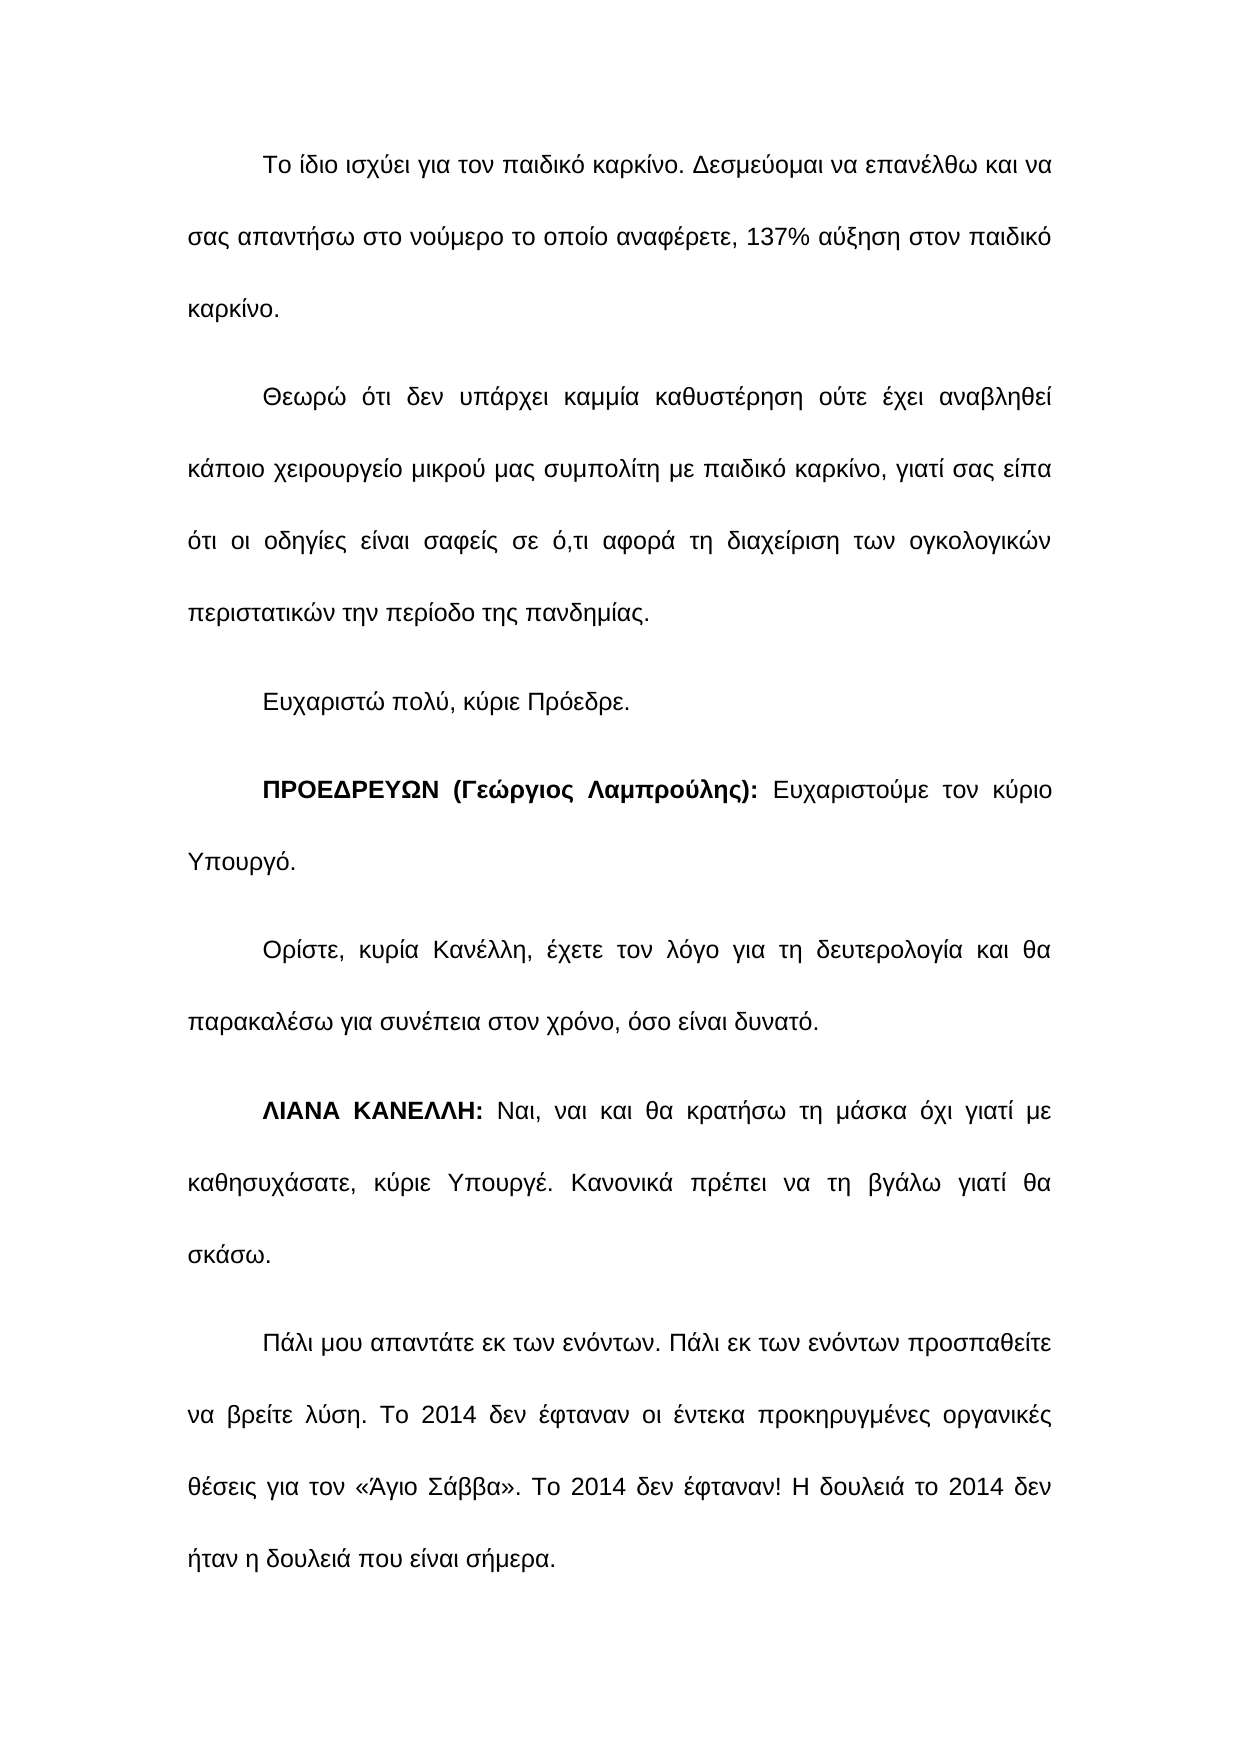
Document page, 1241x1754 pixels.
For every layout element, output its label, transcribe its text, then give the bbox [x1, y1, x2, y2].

text Το ίδιο ισχύει για τον παιδικό καρκίνο. Δεσμεύομαι να επανέλθω και να σας απαντήσω στο νούμερο το οποίο αναφέρετε, 137% αύξηση στον παιδικό καρκίνο. [187, 150, 1053, 322]
text Ορίστε, κυρία Κανέλλη, έχετε τον λόγο για τη δευτερολογία και θα παρακαλέσω για συνέπεια στον χρόνο, όσο είναι δυνατό. [187, 935, 1053, 1036]
text Θεωρώ ότι δεν υπάρχει καμμία καθυστέρηση ούτε έχει αναβληθεί κάποιο χειρουργείο μικρού μας συμπολίτη με παιδικό καρκίνο, γιατί σας είπα ότι οι οδηγίες είναι σαφείς σε ό,τι αφορά τη διαχείριση των ογκολογικών περιστατικών την περίοδο της πανδημίας. [187, 382, 1053, 627]
text Πάλι μου απαντάτε εκ των ενόντων. Πάλι εκ των ενόντων προσπαθείτε να βρείτε λύση. Το 2014 δεν έφταναν οι έντεκα προκηρυγμένες οργανικές θέσεις για τον «Άγιο Σάββα». Το 2014 δεν έφταναν! Η δουλειά το 2014 δεν ήταν η δουλειά που είναι σήμερα. [187, 1328, 1053, 1572]
text Ευχαριστώ πολύ, κύριε Πρόεδρε. [187, 686, 1053, 715]
text ΛΙΑΝΑ ΚΑΝΕΛΛΗ: Ναι, ναι και θα κρατήσω τη μάσκα όχι γιατί με καθησυχάσατε, κύριε Υπουργέ. Κανονικά πρέπει να τη βγάλω γιατί θα σκάσω. [187, 1096, 1053, 1268]
text ΠΡΟΕΔΡΕΥΩΝ (Γεώργιος Λαμπρούλης): Ευχαριστούμε τον κύριο Υπουργό. [187, 775, 1053, 876]
